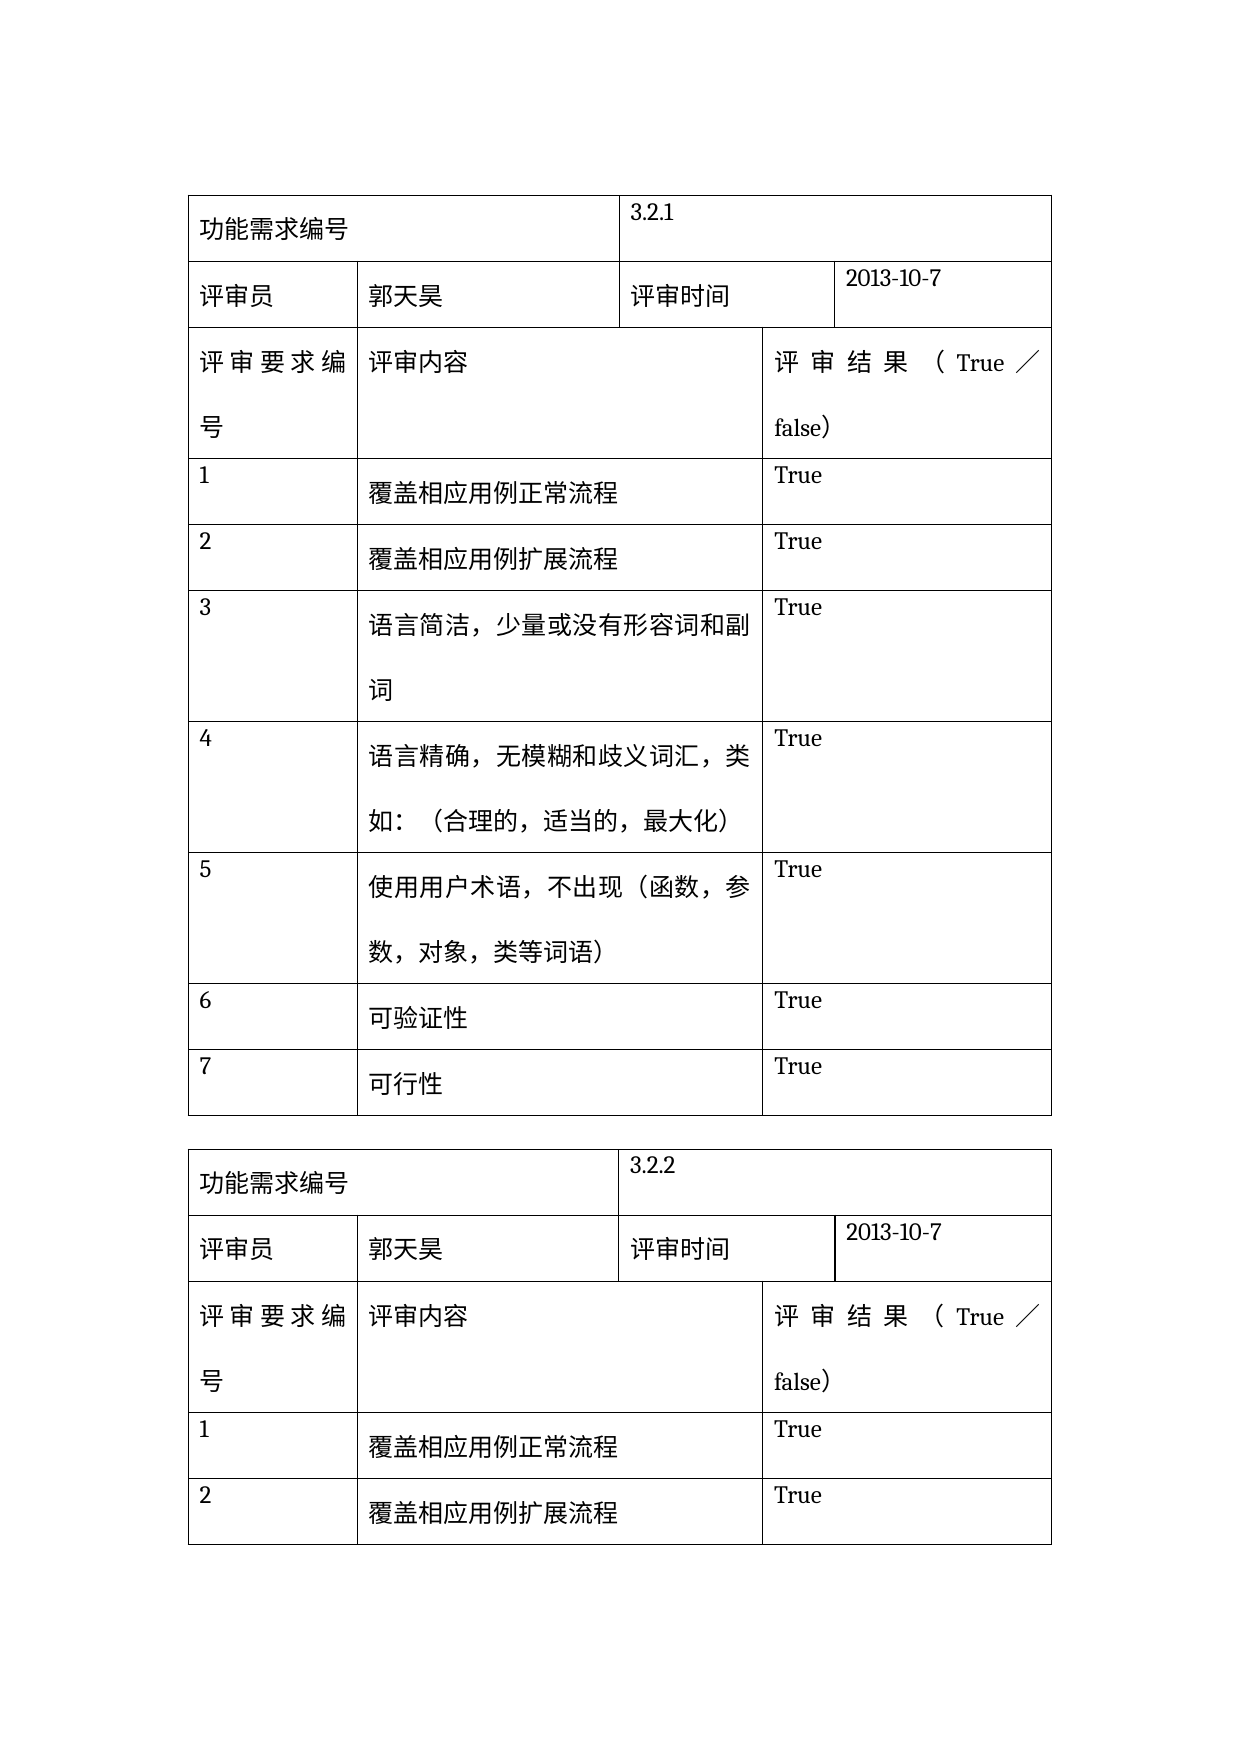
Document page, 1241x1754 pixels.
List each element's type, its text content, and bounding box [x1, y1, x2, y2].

table_cell 郭天昊 [358, 262, 619, 327]
table_cell 2013-10-7 [835, 262, 1051, 327]
table_cell 1 [189, 459, 357, 524]
table_cell True [763, 1479, 1051, 1544]
table_cell 使用用户术语，不出现（函数，参数，对象，类等词语） [358, 853, 762, 983]
table_cell 评审时间 [620, 262, 834, 327]
table_cell 评审员 [189, 262, 357, 327]
table_cell True [763, 525, 1051, 590]
table_cell 可验证性 [358, 984, 762, 1049]
table_cell 可行性 [358, 1050, 762, 1115]
table_cell 4 [189, 722, 357, 852]
table_cell True [763, 591, 1051, 721]
table_cell 评审要求编号 [189, 328, 357, 458]
table_cell 3 [189, 591, 357, 721]
table_cell 评审员 [189, 1216, 357, 1281]
table_cell 2 [189, 1479, 357, 1544]
table_cell True [763, 853, 1051, 983]
table_cell True [763, 1413, 1051, 1478]
table_header 3.2.1 [620, 196, 1051, 261]
table_header 3.2.2 [619, 1150, 1051, 1214]
table_header 功能需求编号 [189, 196, 619, 261]
table_cell 覆盖相应用例扩展流程 [358, 1479, 762, 1544]
table_cell 2013-10-7 [836, 1216, 1051, 1281]
table_cell 覆盖相应用例正常流程 [358, 1413, 762, 1478]
table_cell True [763, 459, 1051, 524]
table_cell 评审内容 [358, 328, 762, 458]
table_cell 语言精确，无模糊和歧义词汇，类如：（合理的，适当的，最大化） [358, 722, 762, 852]
table_cell 覆盖相应用例正常流程 [358, 459, 762, 524]
table_cell 评审时间 [619, 1216, 834, 1281]
table_cell 6 [189, 984, 357, 1049]
table_cell True [763, 722, 1051, 852]
table_cell True [763, 984, 1051, 1049]
table_cell True [763, 1050, 1051, 1115]
table_cell 覆盖相应用例扩展流程 [358, 525, 762, 590]
table_cell 评审要求编号 [189, 1282, 357, 1412]
table_cell 评审结果（True／false） [763, 1282, 1051, 1412]
table_cell 5 [189, 853, 357, 983]
table_cell 评审内容 [358, 1282, 762, 1412]
table_cell 1 [189, 1413, 357, 1478]
table_cell 评审结果（True／false） [763, 328, 1051, 458]
table_cell 语言简洁，少量或没有形容词和副词 [358, 591, 762, 721]
table_cell 7 [189, 1050, 357, 1115]
table_cell 郭天昊 [358, 1216, 618, 1281]
table_header 功能需求编号 [189, 1150, 618, 1214]
table_cell 2 [189, 525, 357, 590]
